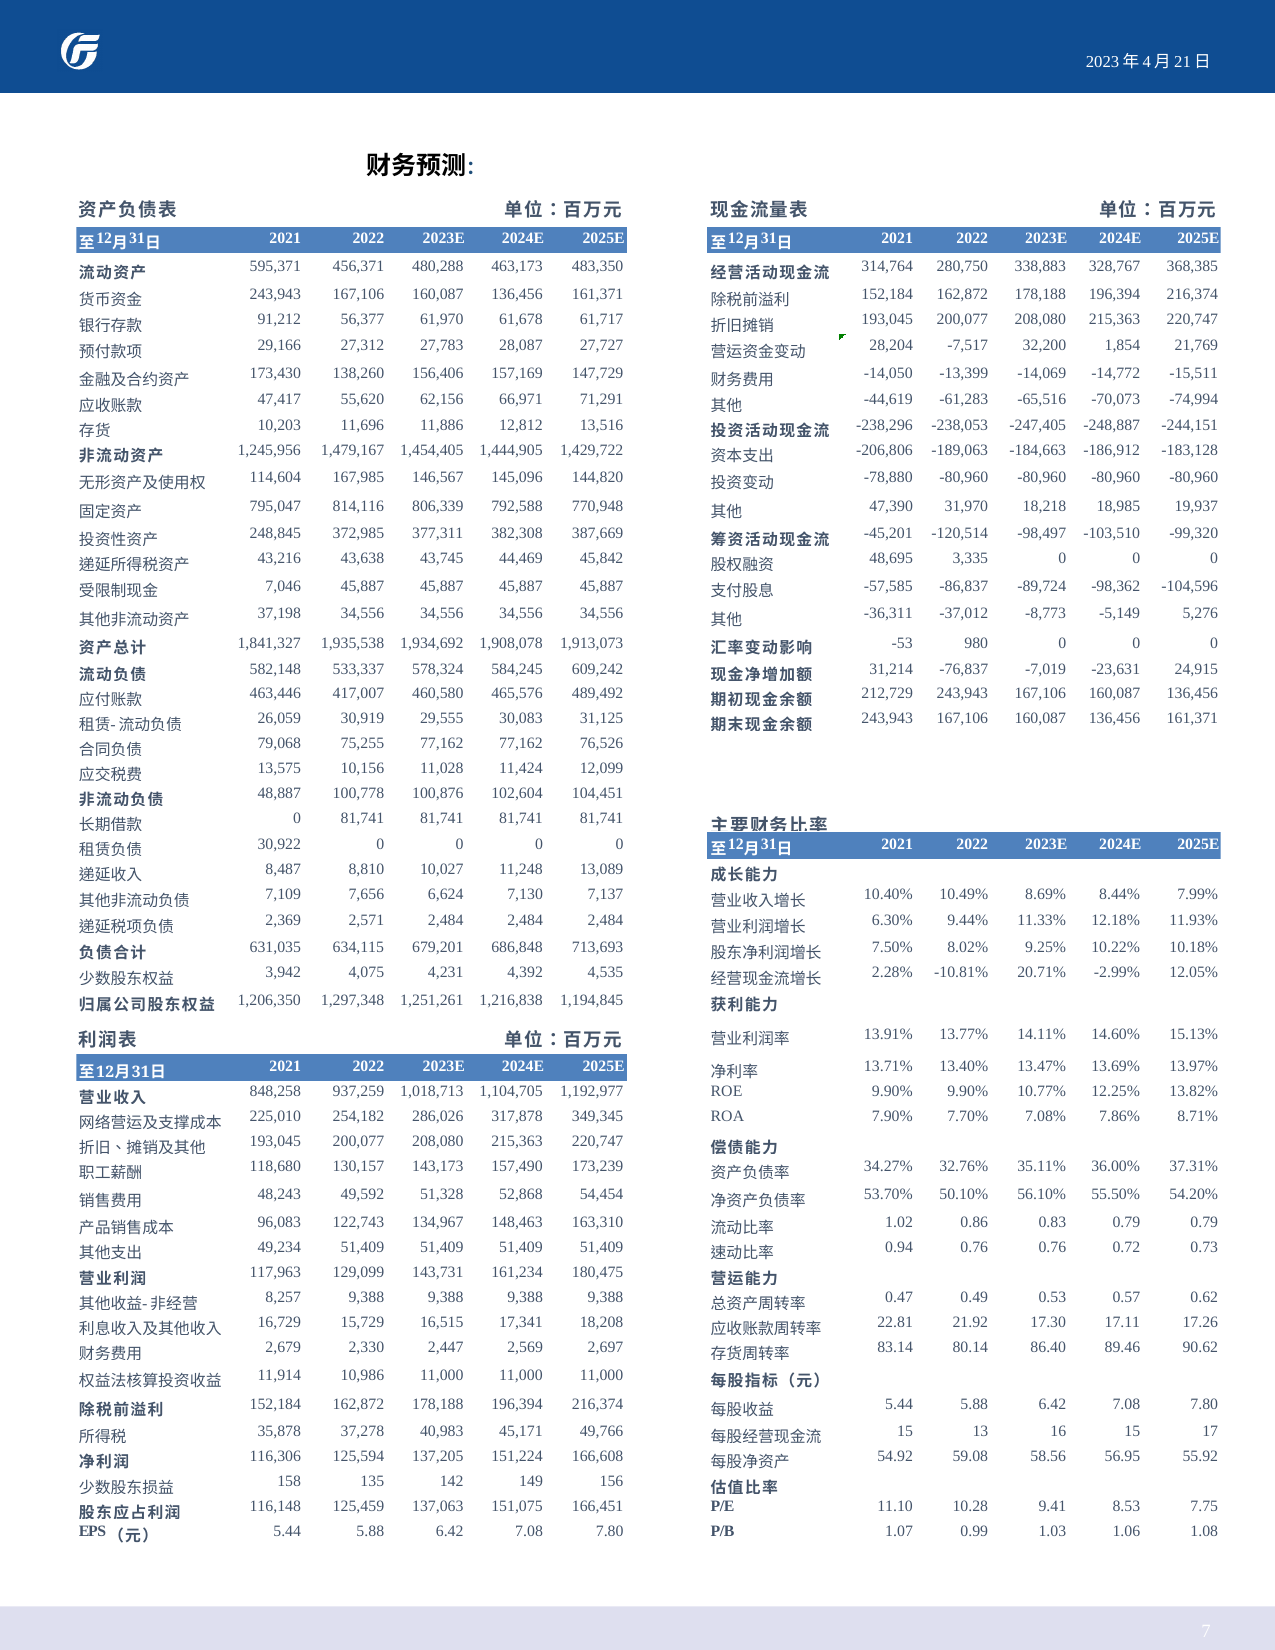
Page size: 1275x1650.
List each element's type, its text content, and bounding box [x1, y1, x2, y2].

text 财务预测： [366, 146, 1200, 182]
picture [57, 29, 103, 72]
